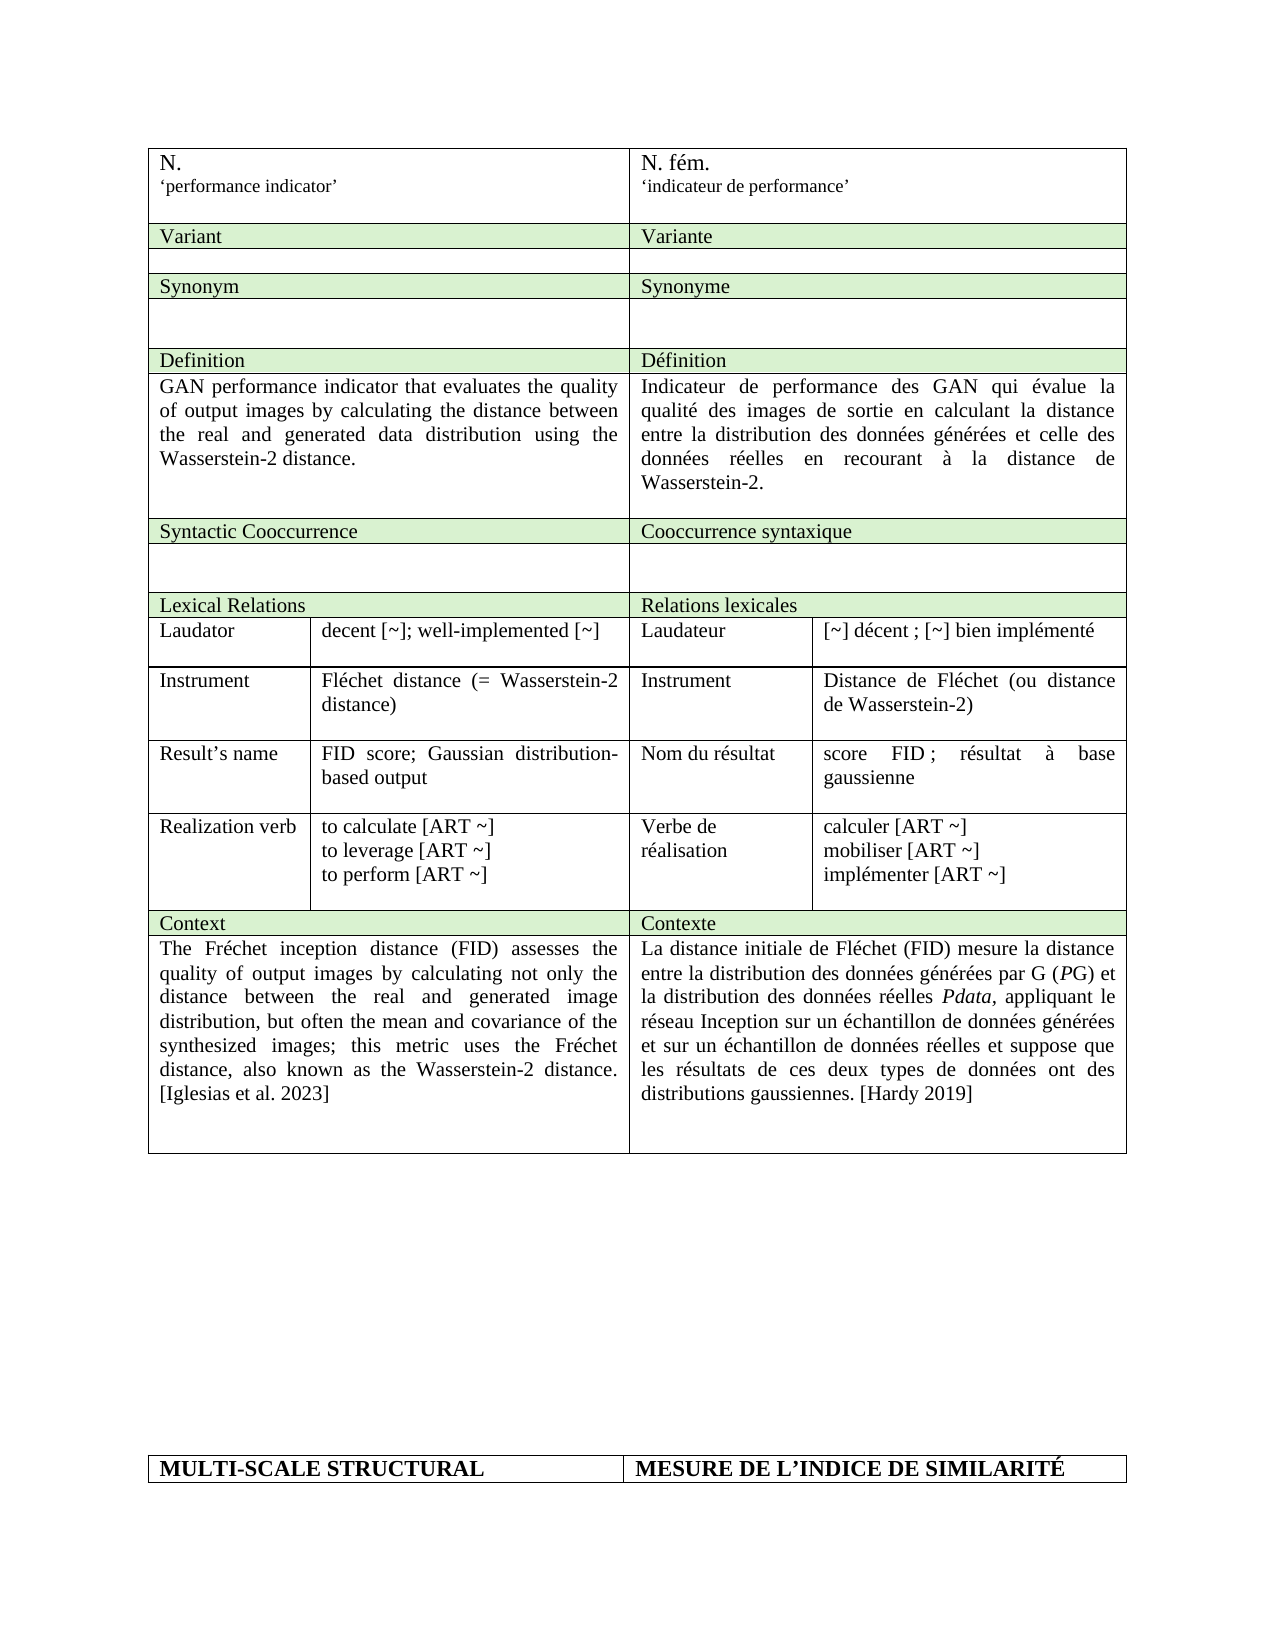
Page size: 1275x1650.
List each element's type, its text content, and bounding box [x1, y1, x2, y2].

table_cell Synonym [149, 274, 629, 298]
table_cell Indicateur de performance des GAN qui évalue la qualité des images de sortie en calculant la distance entre la distribution des données générées et celle des données réelles en recourant à la distance de Wasserstein-2. [630, 374, 1126, 518]
table_cell Definition [149, 349, 629, 372]
table_cell [630, 249, 1126, 273]
table_cell Relations lexicales [630, 593, 1126, 617]
table_cell Verbe de réalisation [630, 814, 812, 910]
table_cell Synonyme [630, 274, 1126, 298]
table_cell calculer [ART ⁓] mobiliser [ART ⁓] implémenter [ART ⁓] [813, 814, 1126, 910]
table_cell Nom du résultat [630, 741, 812, 813]
table_cell Variant [149, 224, 629, 248]
table_cell to calculate [ART ⁓] to leverage [ART ⁓] to perform [ART ⁓] [311, 814, 629, 910]
table_cell decent [⁓]; well-implemented [⁓] [311, 618, 629, 666]
table_cell Variante [630, 224, 1126, 248]
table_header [630, 149, 1126, 223]
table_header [149, 149, 629, 223]
table_cell GAN performance indicator that evaluates the quality of output images by calculating the distance between the real and generated data distribution using the Wasserstein-2 distance. [149, 374, 629, 518]
table_cell Instrument [630, 668, 812, 740]
table_cell Fléchet distance (= Wasserstein-2 distance) [311, 668, 629, 740]
table_cell [630, 544, 1126, 592]
table_cell Lexical Relations [149, 593, 629, 617]
table_cell Context [149, 911, 629, 935]
table_cell [149, 249, 629, 273]
table_cell La distance initiale de Fléchet (FID) mesure la distance entre la distribution des données générées par G (PG) et la distribution des données réelles Pdata, appliquant le réseau Inception sur un échantillon de données générées et sur un échantillon de données réelles et suppose que les résultats de ces deux types de données ont des distributions gaussiennes. [Hardy 2019] [630, 936, 1126, 1153]
table_cell [149, 544, 629, 592]
table_cell Laudator [149, 618, 310, 666]
table_cell FID score; Gaussian distribution-based output [311, 741, 629, 813]
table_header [624, 1456, 1126, 1482]
table_cell Définition [630, 349, 1126, 372]
table_cell Result’s name [149, 741, 310, 813]
table_cell Realization verb [149, 814, 310, 910]
table_cell Distance de Fléchet (ou distance de Wasserstein-2) [813, 668, 1126, 740]
table_cell Syntactic Cooccurrence [149, 519, 629, 543]
table_cell [⁓] décent ; [⁓] bien implémenté [813, 618, 1126, 666]
table_cell [630, 299, 1126, 347]
table_cell Laudateur [630, 618, 812, 666]
table_cell The Fréchet inception distance (FID) assesses the quality of output images by calculating not only the distance between the real and generated image distribution, but often the mean and covariance of the synthesized images; this metric uses the Fréchet distance, also known as the Wasserstein-2 distance. [Iglesias et al. 2023] [149, 936, 629, 1153]
table_cell Cooccurrence syntaxique [630, 519, 1126, 543]
table_cell score FID ; résultat à base gaussienne [813, 741, 1126, 813]
table_cell Contexte [630, 911, 1126, 935]
table_cell Instrument [149, 668, 310, 740]
table_cell [149, 299, 629, 347]
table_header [149, 1456, 623, 1482]
